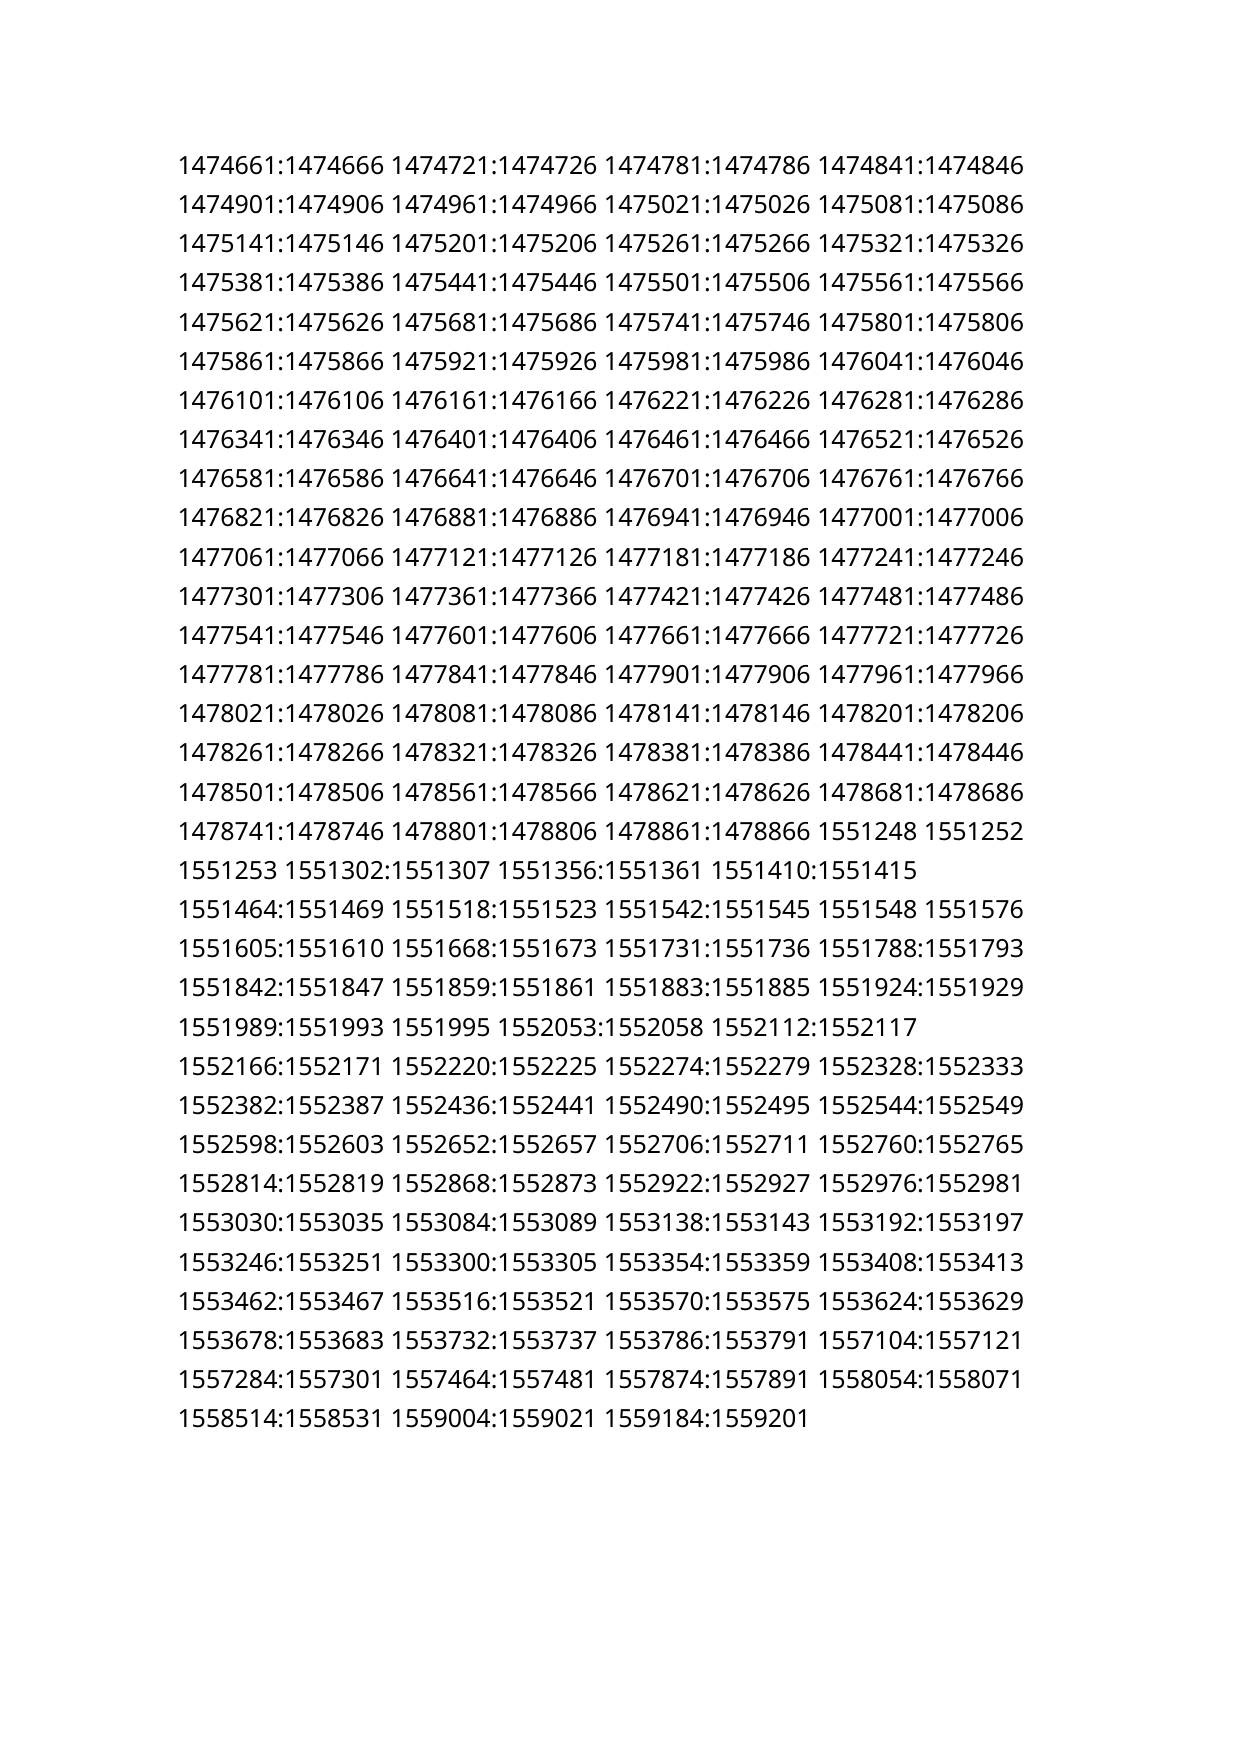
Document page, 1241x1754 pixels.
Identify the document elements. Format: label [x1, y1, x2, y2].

text [177, 148, 1063, 1435]
